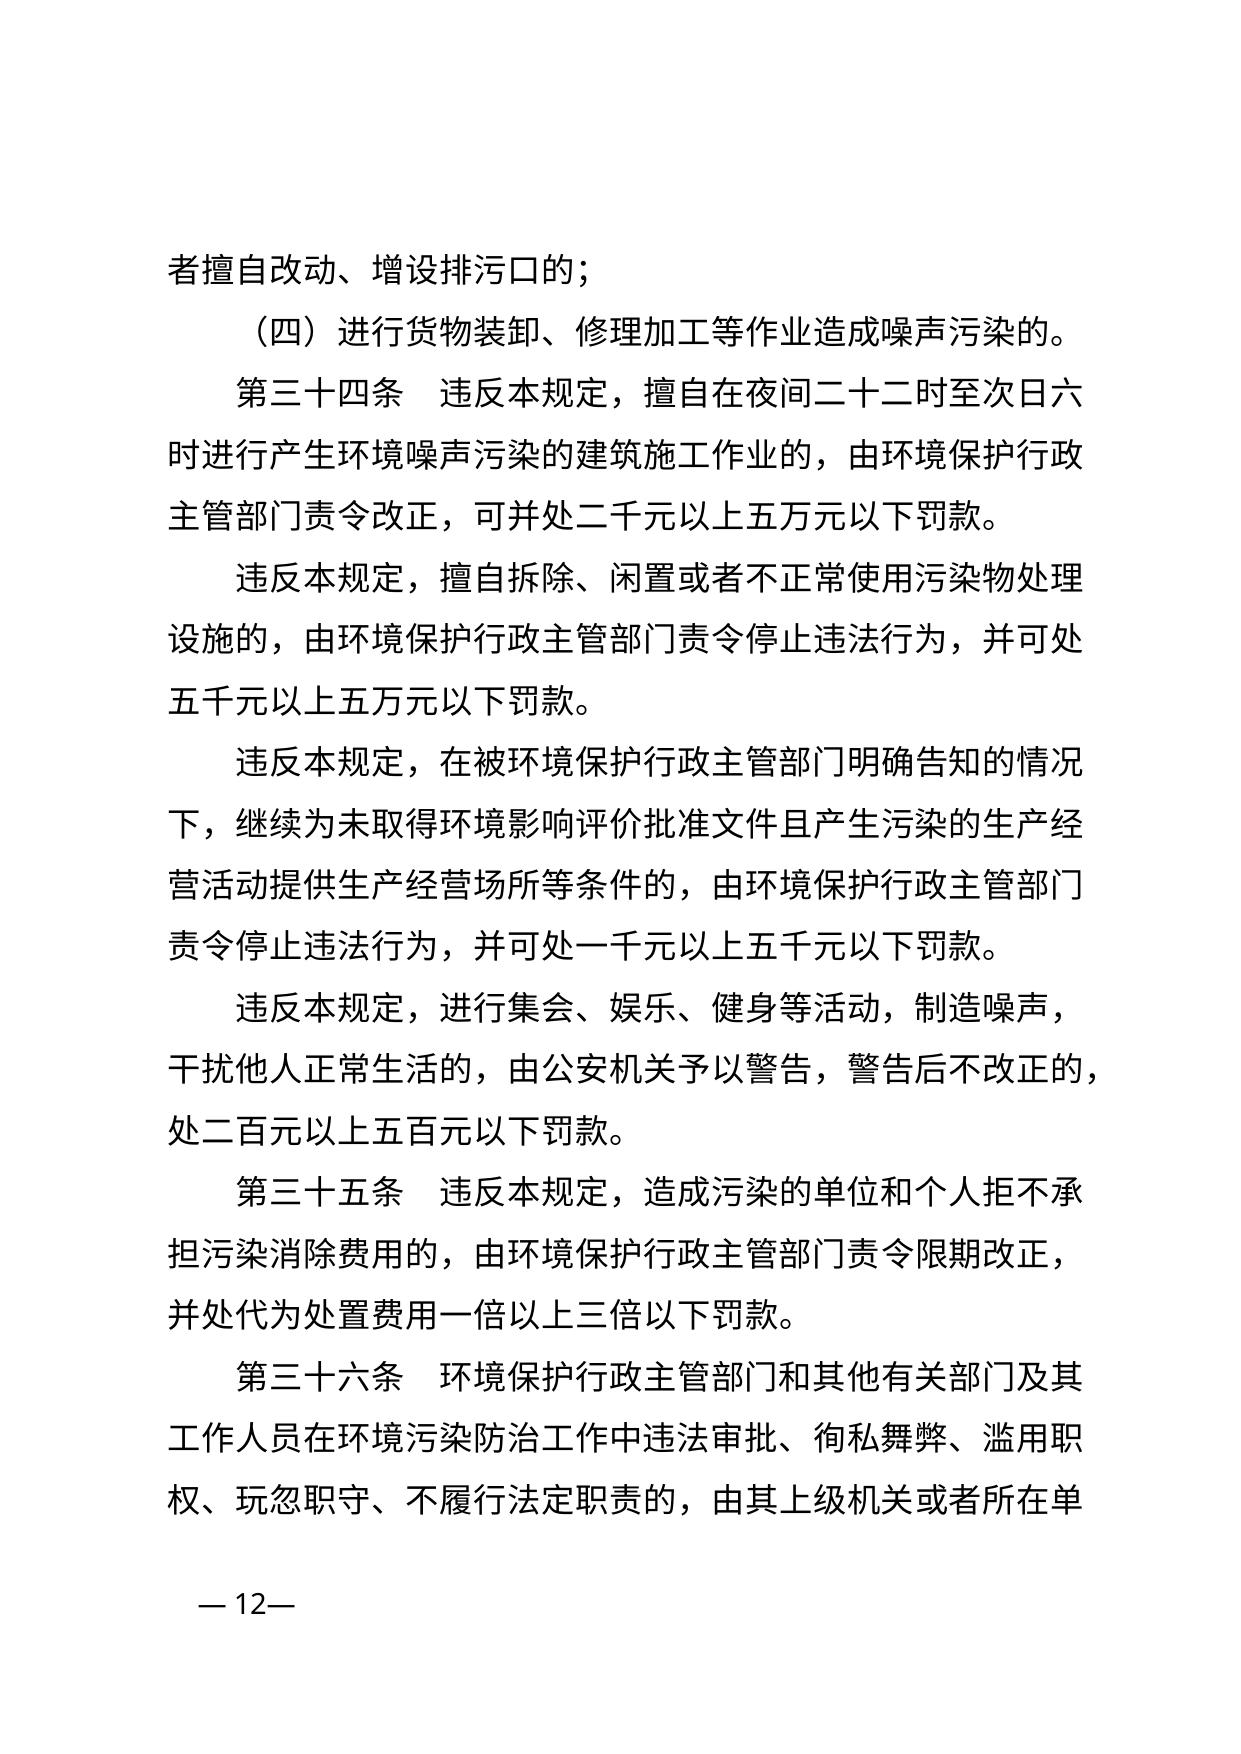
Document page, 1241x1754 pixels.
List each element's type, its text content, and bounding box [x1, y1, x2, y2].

text 第三十五条 违反本规定，造成污染的单位和个人拒不承担污染消除费用的，由环境保护行政主管部门责令限期改正，并处代为处置费用一倍以上三倍以下罚款。 [168, 1159, 1084, 1344]
text （四）进行货物装卸、修理加工等作业造成噪声污染的。 [168, 299, 1084, 361]
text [168, 238, 1084, 299]
text 违反本规定，在被环境保护行政主管部门明确告知的情况下，继续为未取得环境影响评价批准文件且产生污染的生产经营活动提供生产经营场所等条件的，由环境保护行政主管部门责令停止违法行为，并可处一千元以上五千元以下罚款。 [168, 729, 1084, 975]
text 违反本规定，进行集会、娱乐、健身等活动，制造噪声，干扰他人正常生活的，由公安机关予以警告，警告后不改正的，处二百元以上五百元以下罚款。 [168, 975, 1084, 1159]
text 违反本规定，擅自拆除、闲置或者不正常使用污染物处理设施的，由环境保护行政主管部门责令停止违法行为，并可处五千元以上五万元以下罚款。 [168, 545, 1084, 729]
text 第三十四条 违反本规定，擅自在夜间二十二时至次日六时进行产生环境噪声污染的建筑施工作业的，由环境保护行政主管部门责令改正，可并处二千元以上五万元以下罚款。 [168, 361, 1084, 545]
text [168, 1344, 1084, 1528]
